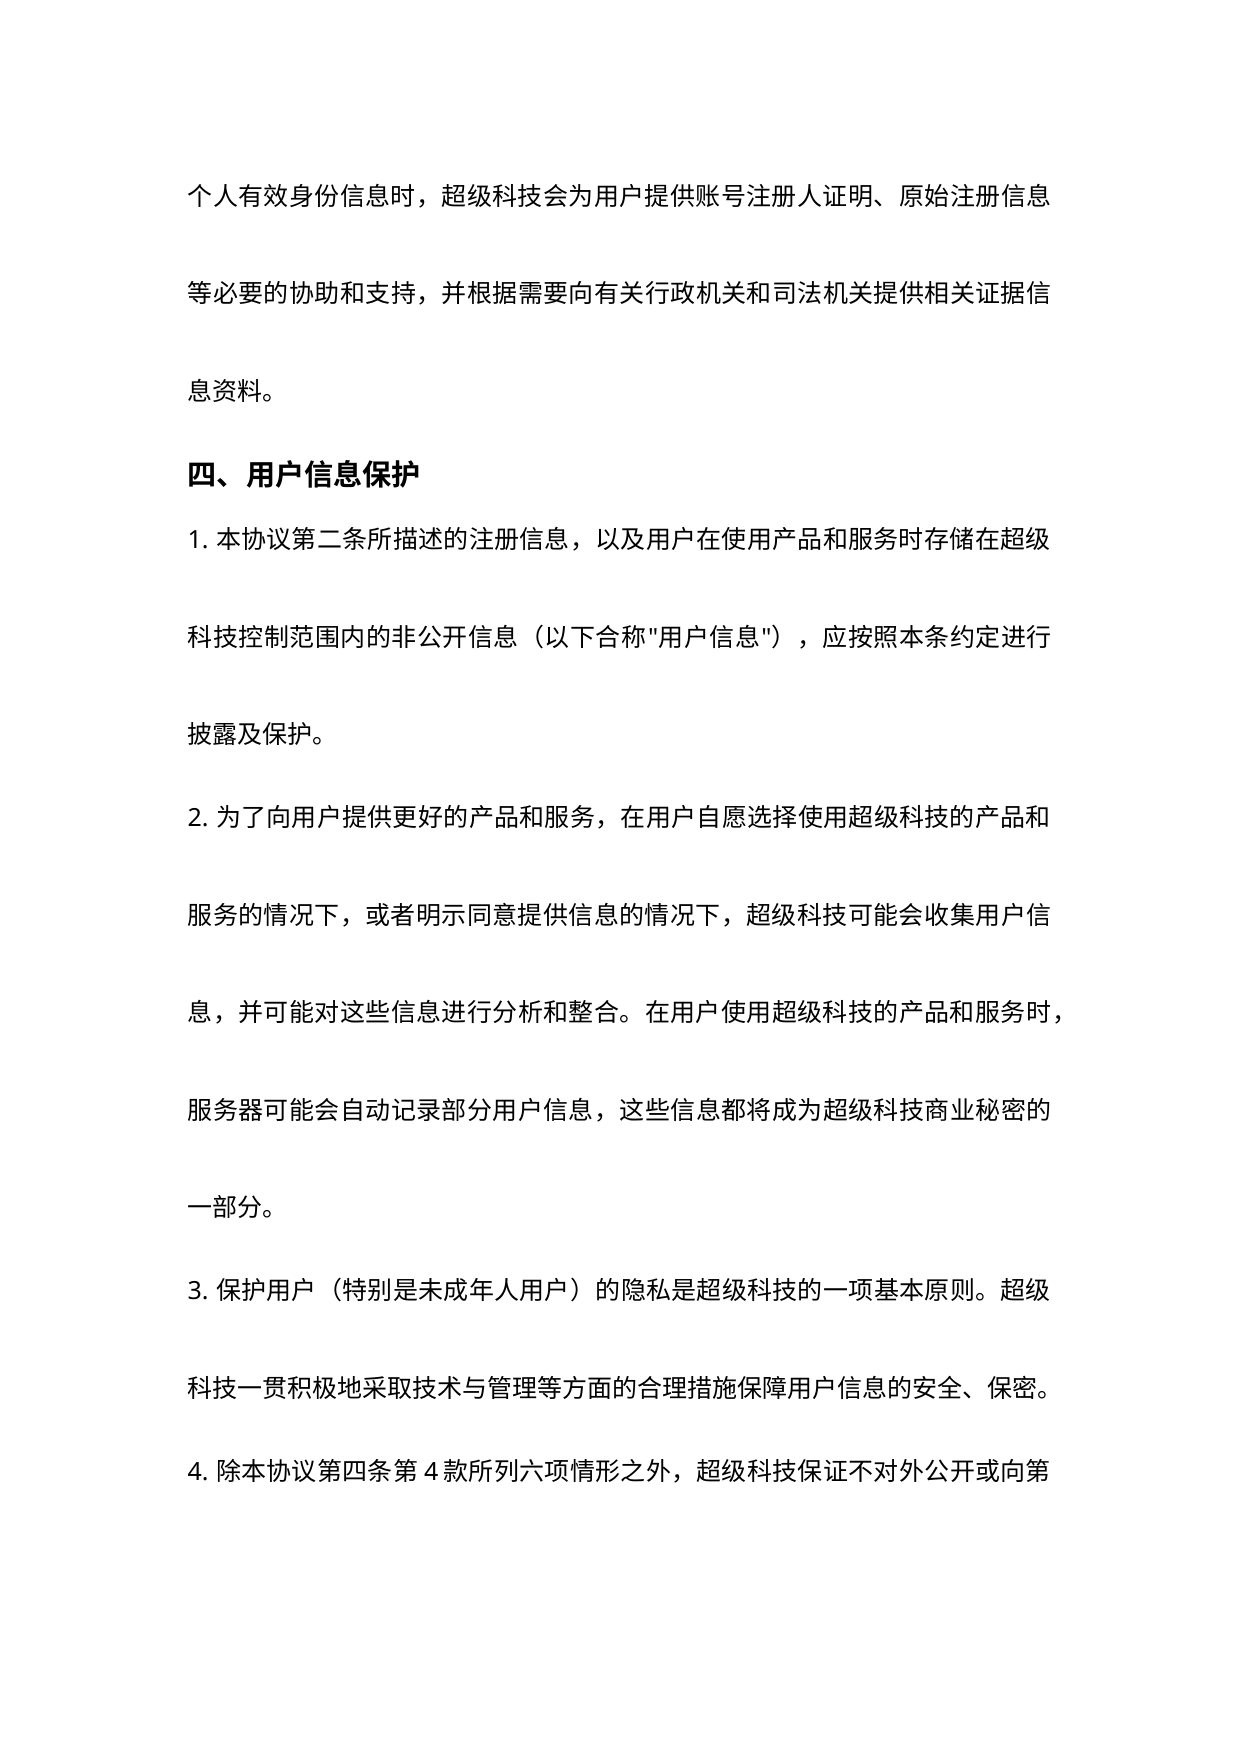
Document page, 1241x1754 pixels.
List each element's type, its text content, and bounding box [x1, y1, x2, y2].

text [187, 1437, 1053, 1502]
text 1. 本协议第二条所描述的注册信息，以及用户在使用产品和服务时存储在超级科技控制范围内的非公开信息（以下合称"用户信息"），应按照本条约定进行披露及保护。 [187, 505, 1053, 765]
text 2. 为了向用户提供更好的产品和服务，在用户自愿选择使用超级科技的产品和服务的情况下，或者明示同意提供信息的情况下，超级科技可能会收集用户信息，并可能对这些信息进行分析和整合。在用户使用超级科技的产品和服务时，服务器可能会自动记录部分用户信息，这些信息都将成为超级科技商业秘密的一部分。 [187, 783, 1053, 1238]
text 3. 保护用户（特别是未成年人用户）的隐私是超级科技的一项基本原则。超级科技一贯积极地采取技术与管理等方面的合理措施保障用户信息的安全、保密。 [187, 1256, 1053, 1419]
text 四、用户信息保护 [187, 440, 1053, 505]
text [187, 162, 1053, 422]
